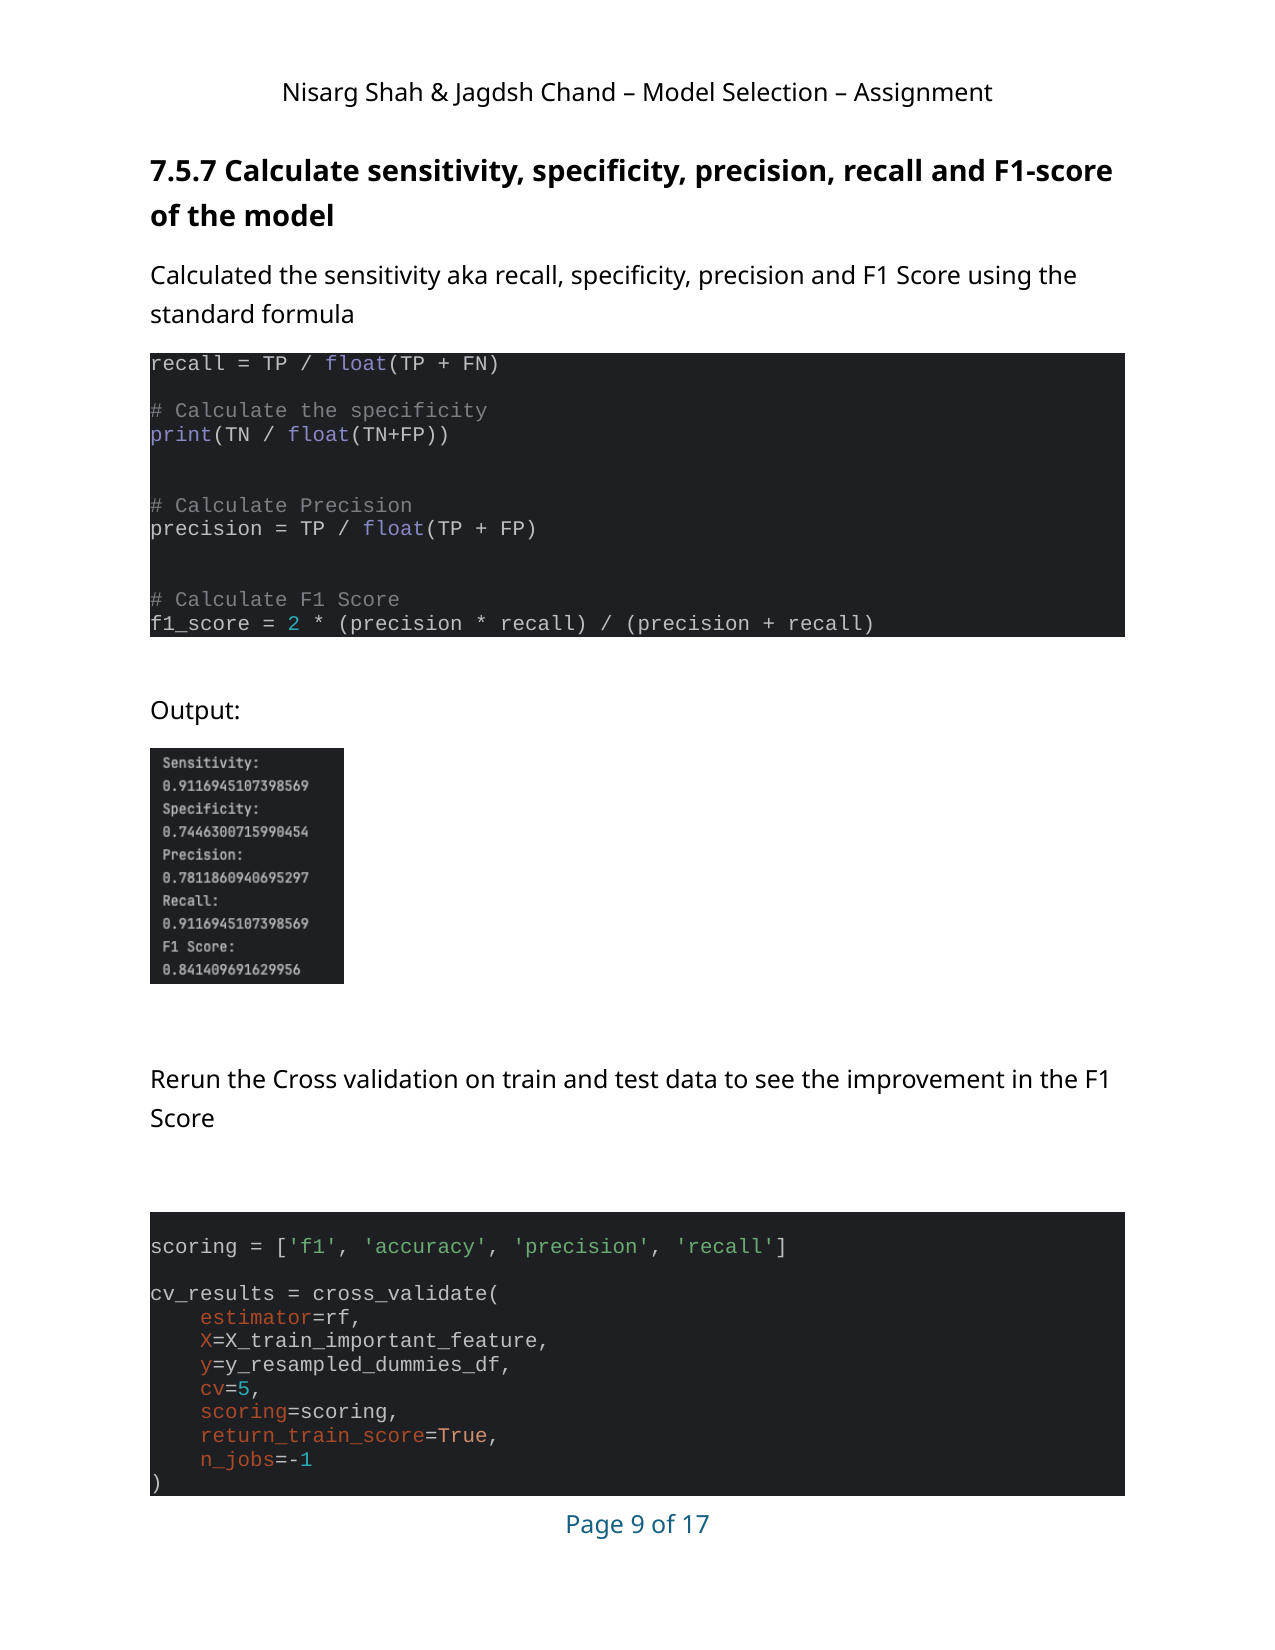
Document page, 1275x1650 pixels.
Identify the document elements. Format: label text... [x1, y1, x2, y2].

text Rerun the Cross validation on train and test data to see the improvement in the F1 Score [150, 1061, 1125, 1134]
text Output: [150, 692, 1125, 727]
picture [150, 748, 344, 984]
text 7.5.7 Calculate sensitivity, specificity, precision, recall and F1-score of the model [150, 150, 1125, 235]
text Calculated the sensitivity aka recall, specificity, precision and F1 Score using the standard formula [150, 258, 1125, 331]
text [150, 1212, 1125, 1496]
text recall = TP / float(TP + FN) # Calculate the specificity print(TN / float(TN+FP)) # Calculate Precision precision = TP / float(TP + FP) # Calculate F1 Score f1_score = 2 * (precision * recall) / (precision + recall) [150, 353, 1125, 637]
